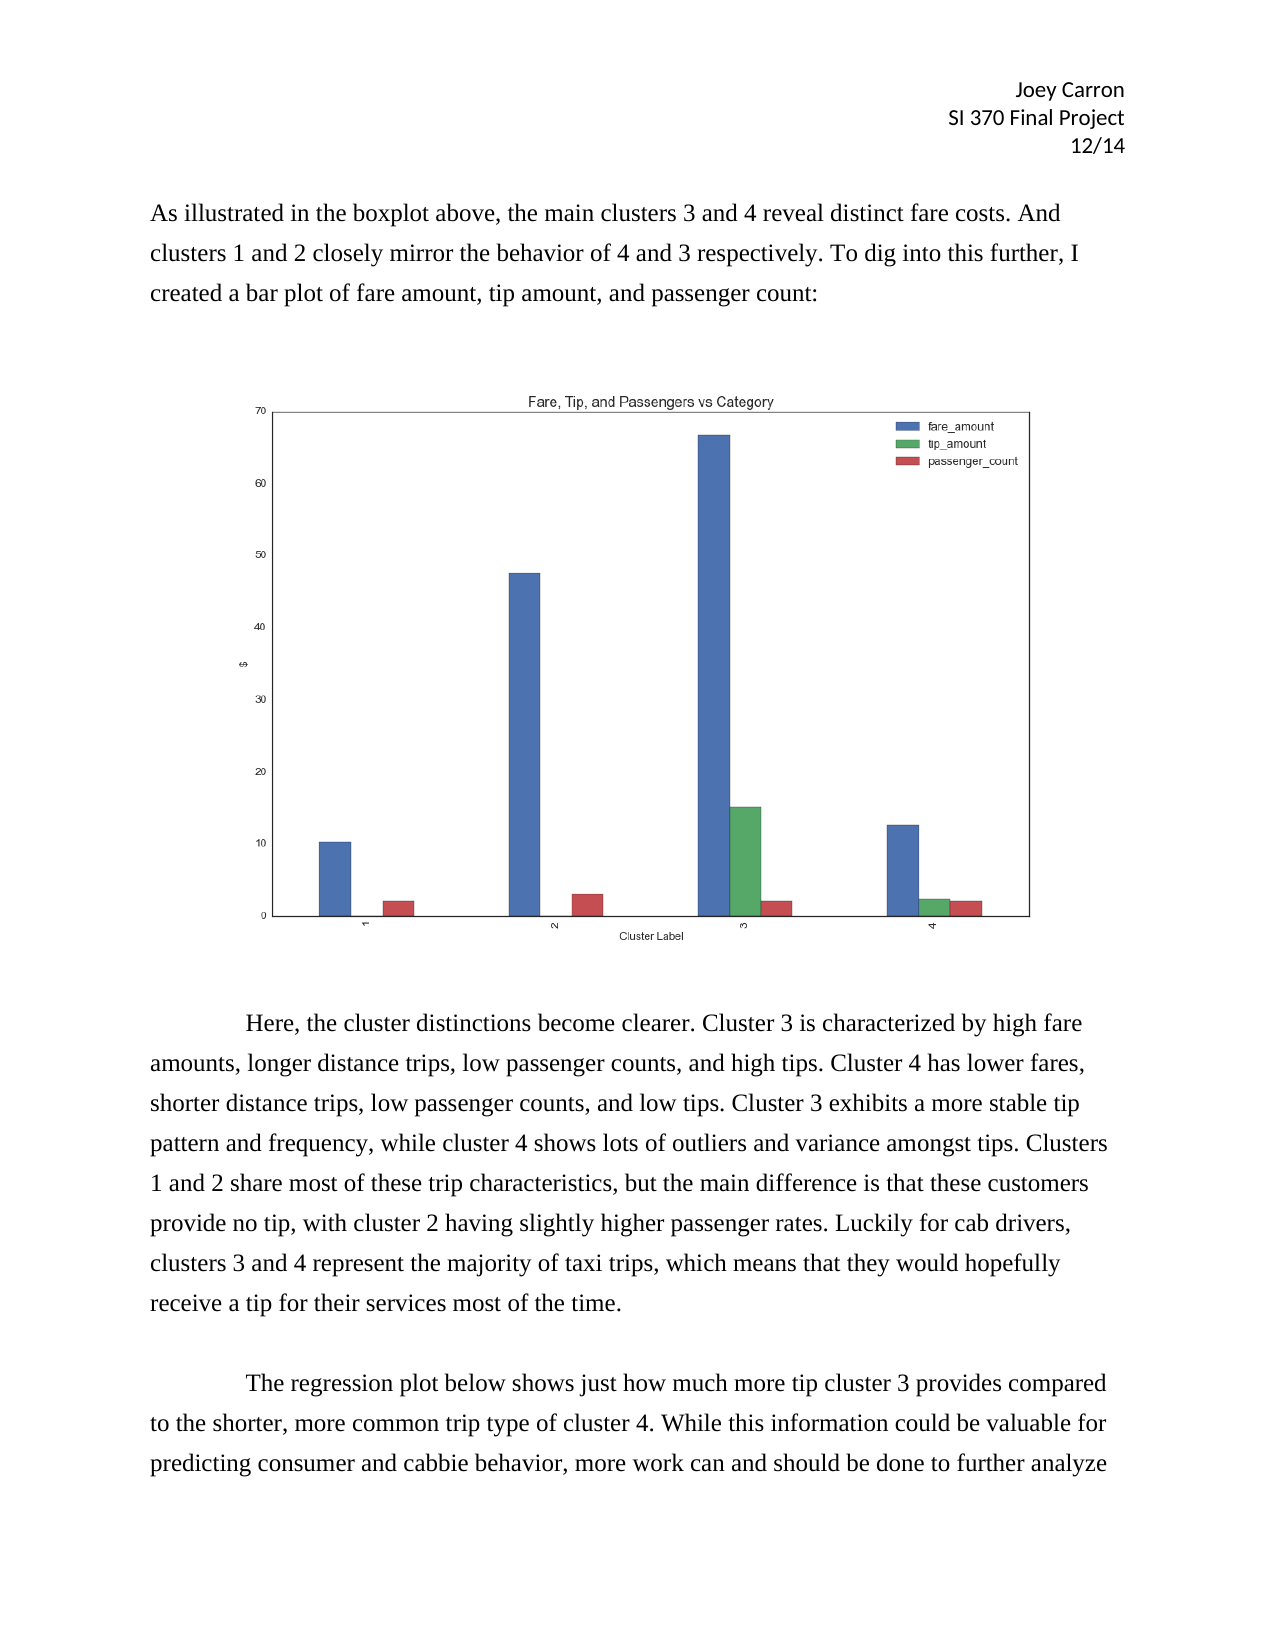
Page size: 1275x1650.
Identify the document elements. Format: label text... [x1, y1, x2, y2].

picture [150, 347, 1125, 997]
text Here, the cluster distinctions become clearer. Cluster 3 is characterized by high fare amounts, longer distance trips, low passenger counts, and high tips. Cluster 4 has lower fares, shorter distance trips, low passenger counts, and low tips. Cluster 3 exhibits a more stable tip pattern and frequency, while cluster 4 shows lots of outliers and variance amongst tips. Clusters 1 and 2 share most of these trip characteristics, but the main difference is that these customers provide no tip, with cluster 2 having slightly higher passenger rates. Luckily for cab drivers, clusters 3 and 4 represent the majority of taxi trips, which means that they would hopefully receive a tip for their services most of the time. [150, 997, 1125, 1317]
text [150, 1357, 1125, 1477]
text As illustrated in the boxplot above, the main clusters 3 and 4 reveal distinct fare costs. And clusters 1 and 2 closely mirror the behavior of 4 and 3 respectively. To dig into this further, I created a bar plot of fare amount, tip amount, and passenger count: [150, 187, 1125, 307]
